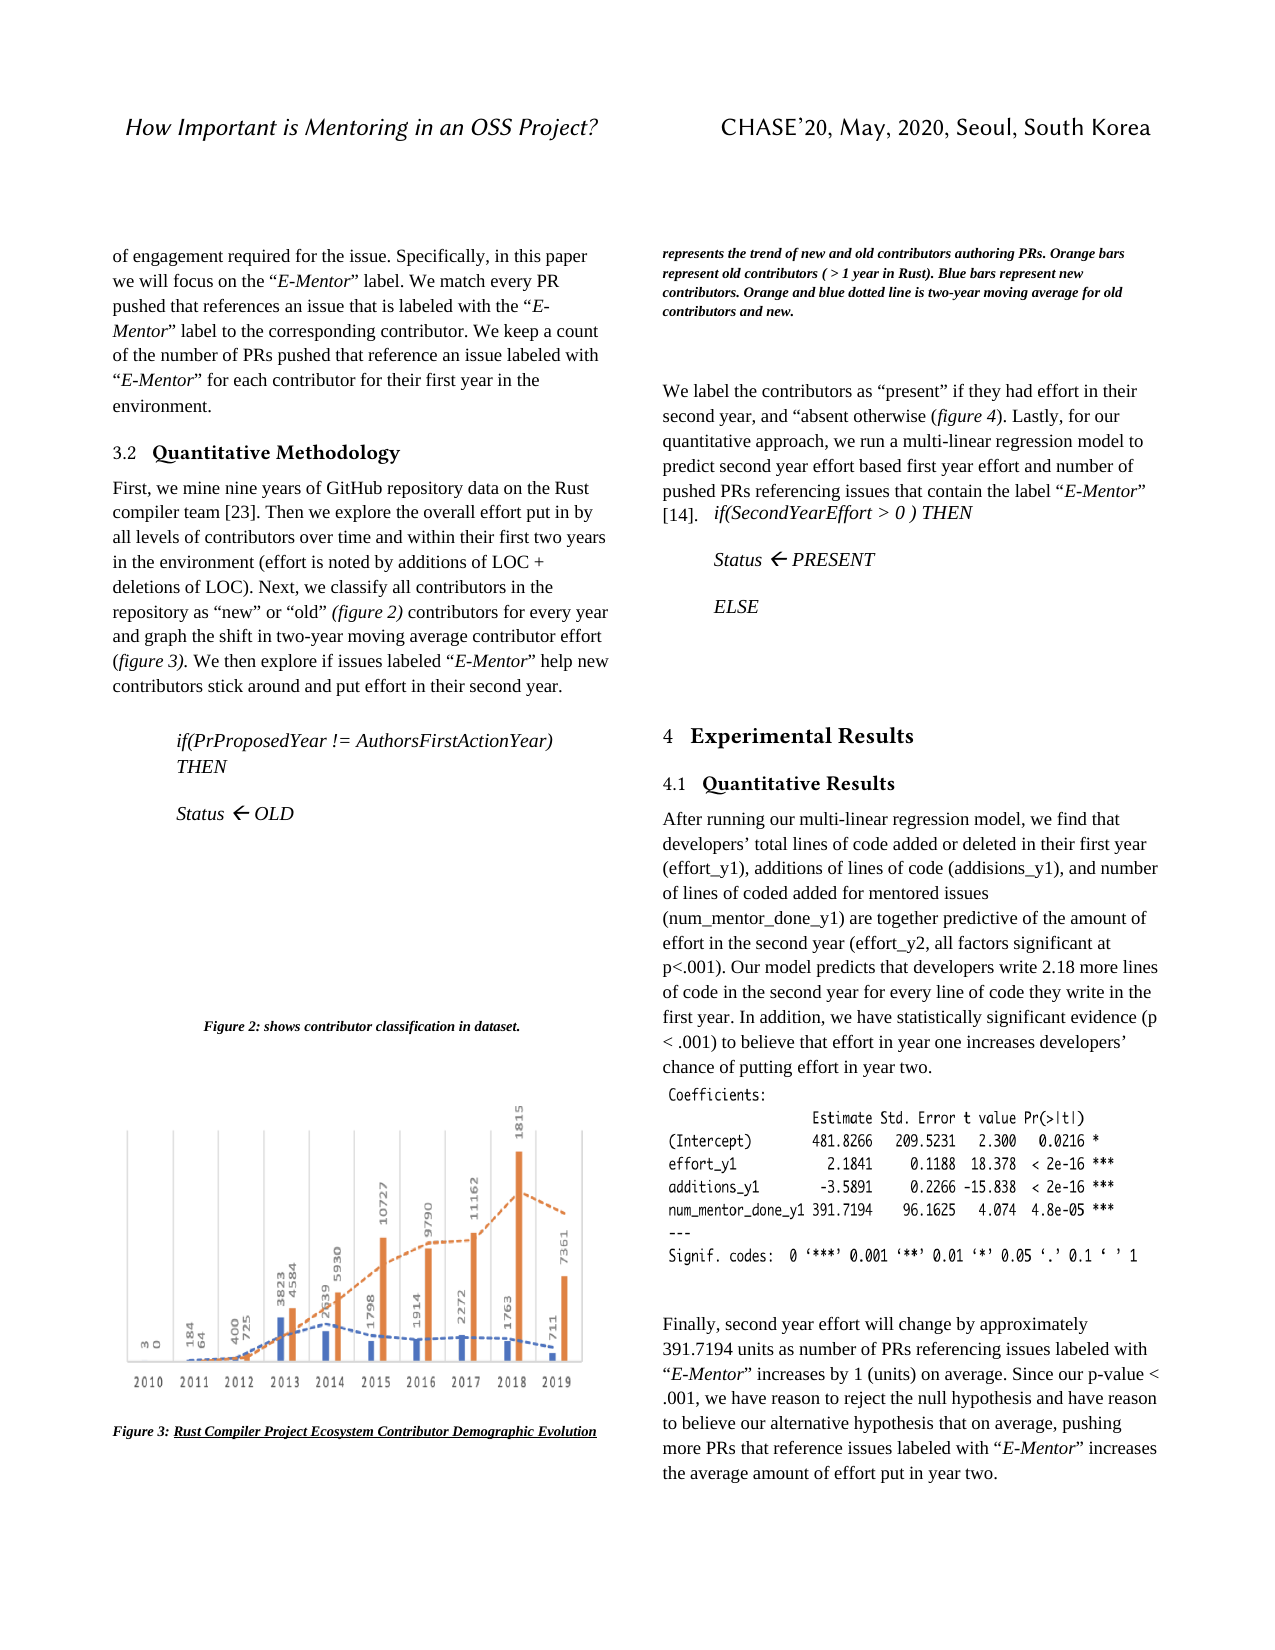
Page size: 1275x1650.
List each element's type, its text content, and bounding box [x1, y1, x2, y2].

text After running our multi-linear regression model, we find that developers’ total lines of code added or deleted in their first year (effort_y1), additions of lines of code (addisions_y1), and number of lines of coded added for mentored issues (num_mentor_done_y1) are together predictive of the amount of effort in the second year (effort_y2, all factors significant at p<.001). Our model predicts that developers write 2.18 more lines of code in the second year for every line of code they write in the first year. In addition, we have statistically significant evidence (p < .001) to believe that effort in year one increases developers’ chance of putting effort in year two. [662, 808, 1162, 1077]
picture [112, 1106, 594, 1398]
picture [662, 1080, 1145, 1276]
text 4.1 Quantitative Results [662, 772, 1162, 796]
text 3.2 Quantitative Methodology [112, 441, 612, 465]
text Finally, second year effort will change by approximately 391.7194 units as number of PRs referencing issues labeled with “E-Mentor” increases by 1 (units) on average. Since our p-value < .001, we have reason to reject the null hypothesis and have reason to believe our alternative hypothesis that on average, pushing more PRs that reference issues labeled with “E-Mentor” increases the average amount of effort put in year two. [662, 1313, 1162, 1483]
text We label the contributors as “present” if they had effort in their second year, and “absent otherwise (figure 4). Lastly, for our quantitative approach, we run a multi-linear regression model to predict second year effort based first year effort and number of pushed PRs referencing issues that contain the label “E-Mentor” [14]. [662, 380, 1162, 526]
text 4 Experimental Results [662, 723, 1162, 749]
text represents the trend of new and old contributors authoring PRs. Orange bars represent old contributors ( > 1 year in Rust). Blue bars represent new contributors. Orange and blue dotted line is two-year moving average for old contributors and new. [662, 245, 1162, 320]
text Figure 3: Rust Compiler Project Ecosystem Contributor Demographic Evolution [112, 1422, 612, 1439]
text Figure 2: shows contributor classification in dataset. [112, 1017, 612, 1034]
text First, we mine nine years of GitHub repository data on the Rust compiler team [23]. Then we explore the overall effort put in by all levels of contributors over time and within their first two years in the environment (effort is noted by additions of LOC + deletions of LOC). Next, we classify all contributors in the repository as “new” or “old” (figure 2) contributors for every year and graph the shift in two-year moving average contributor effort (figure 3). We then explore if issues labeled “E-Mentor” help new contributors stick around and put effort in their second year. [112, 477, 612, 696]
